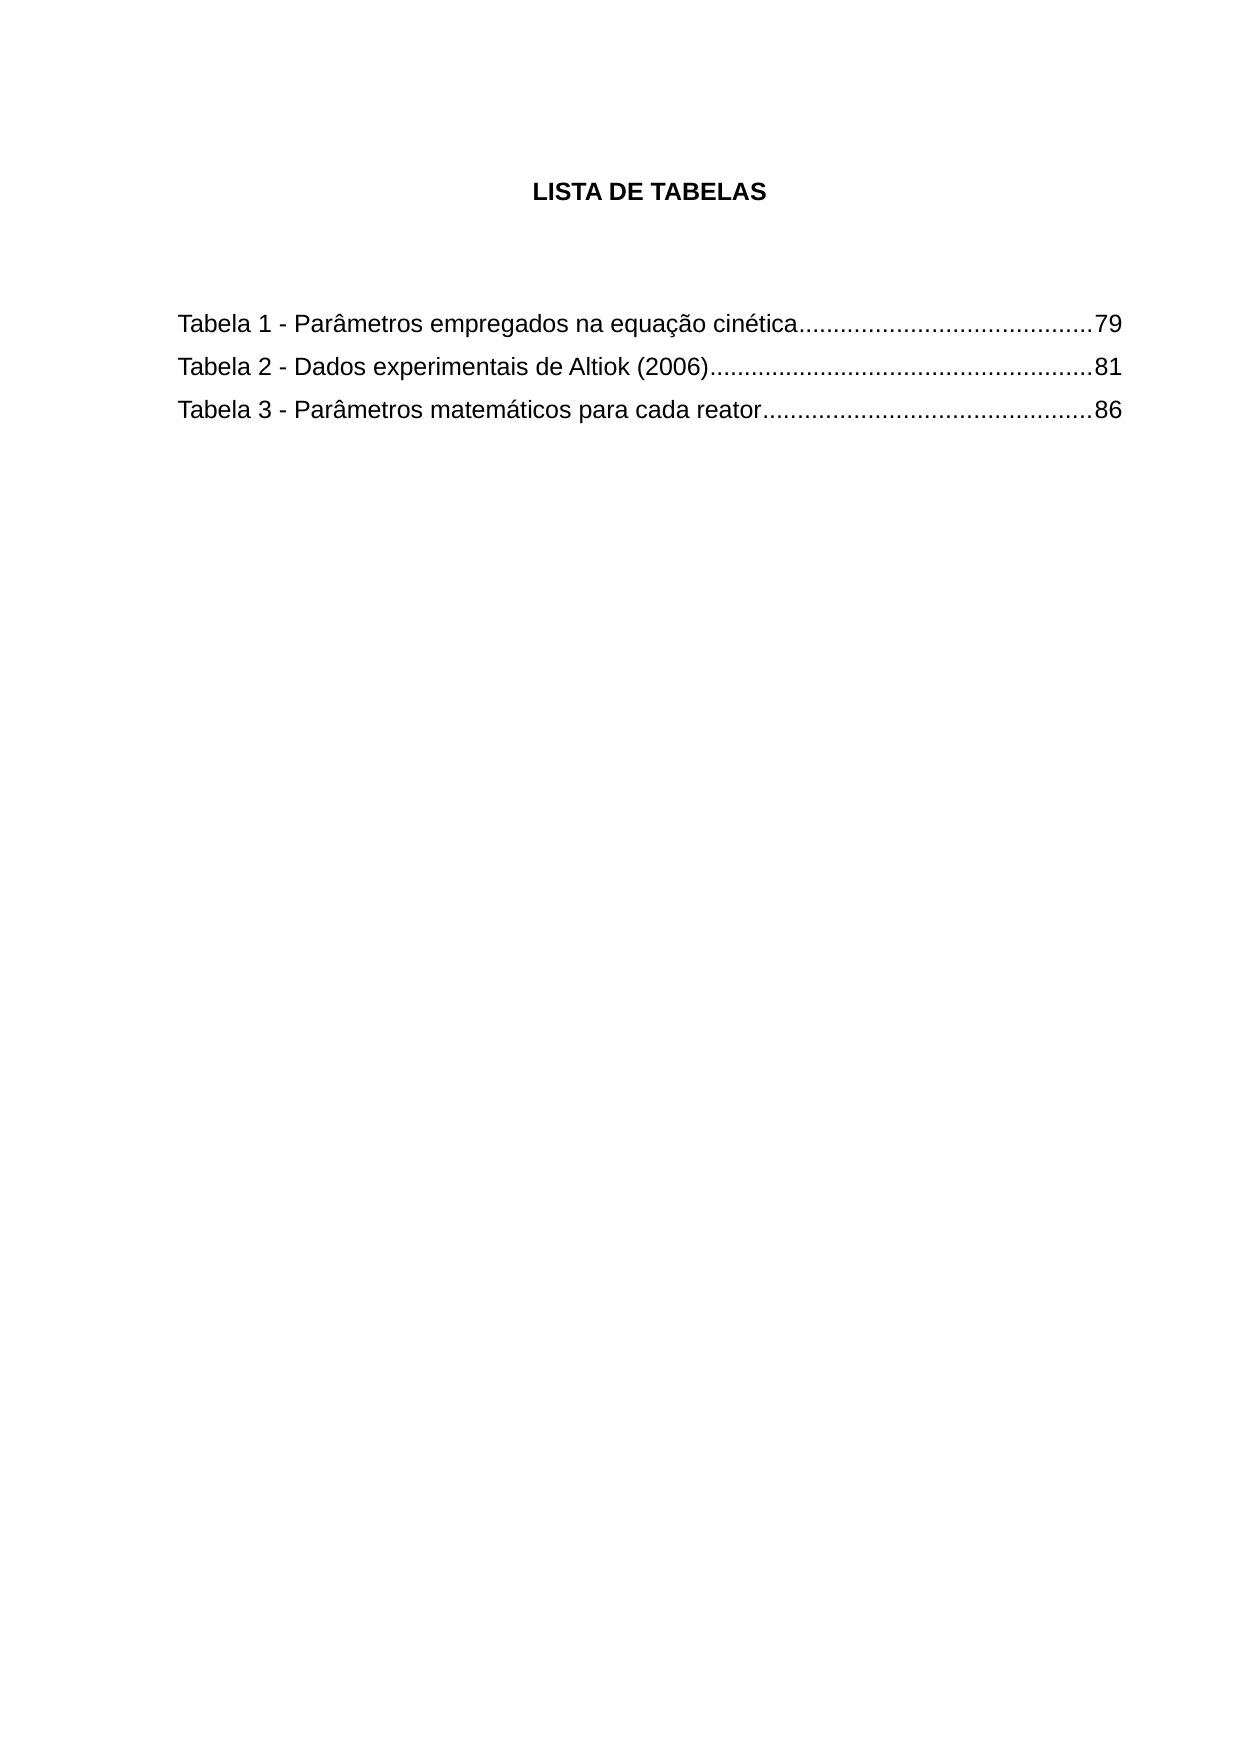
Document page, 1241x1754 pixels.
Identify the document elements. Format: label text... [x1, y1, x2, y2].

text Tabela 2 - Dados experimentais de Altiok (2006) 81 [177, 352, 1122, 381]
text Tabela 1 - Parâmetros empregados na equação cinética 79 [177, 309, 1122, 338]
text Tabela 3 - Parâmetros matemáticos para cada reator 86 [177, 395, 1122, 424]
text LISTA DE TABELAS [177, 177, 1122, 206]
